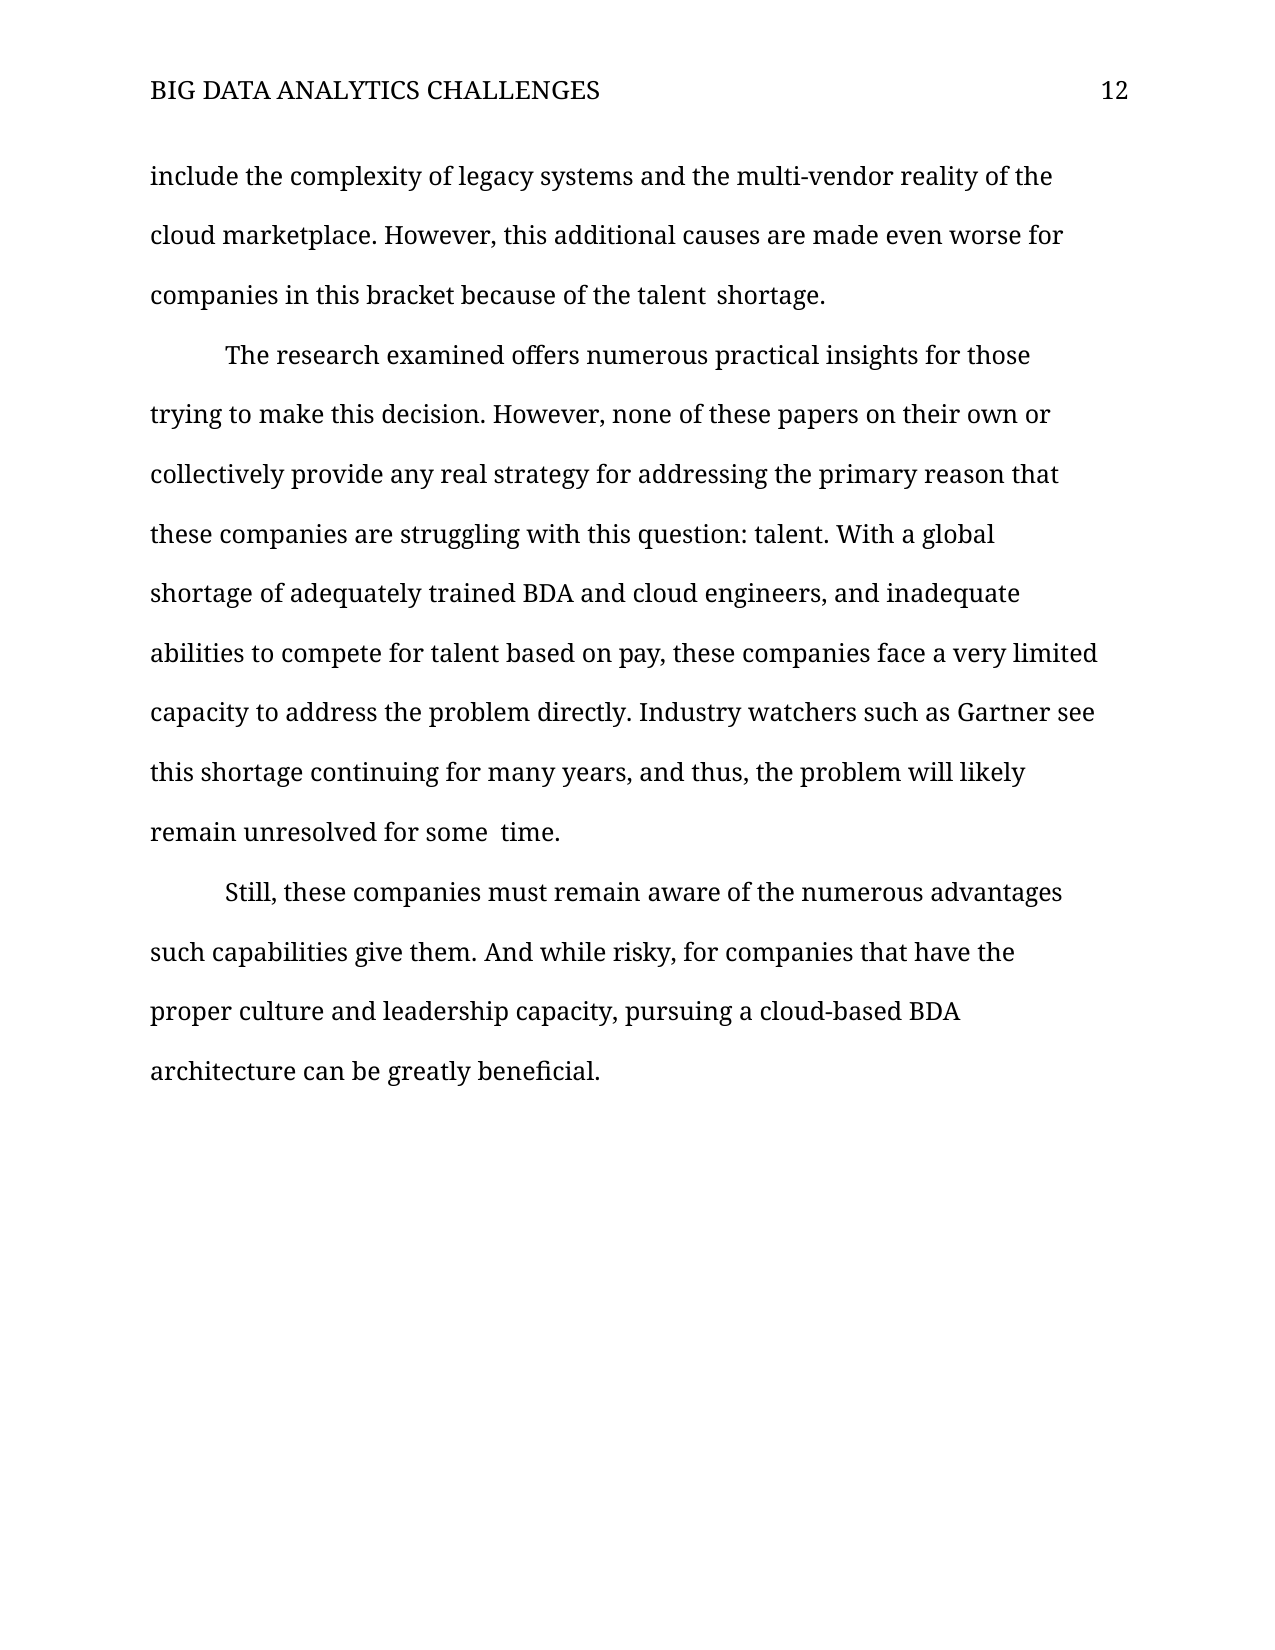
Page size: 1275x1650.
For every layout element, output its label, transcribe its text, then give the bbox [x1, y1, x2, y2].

text include the complexity of legacy systems and the multi-vendor reality of the cloud marketplace. However, this additional causes are made even worse for companies in this bracket because of the talent shortage. [150, 158, 1091, 312]
text Still, these companies must remain aware of the numerous advantages such capabilities give them. And while risky, for companies that have the proper culture and leadership capacity, pursuing a cloud-based BDA architecture can be greatly beneficial. [150, 874, 1088, 1087]
text The research examined offers numerous practical insights for those trying to make this decision. However, none of these papers on their own or collectively provide any real strategy for addressing the primary reason that these companies are struggling with this question: talent. With a global shortage of adequately trained BDA and cloud engineers, and inadequate abilities to compete for talent based on pay, these companies face a very limited capacity to address the problem directly. Industry watchers such as Gartner see this shortage continuing for many years, and thus, the problem will likely remain unresolved for some time. [150, 337, 1103, 848]
